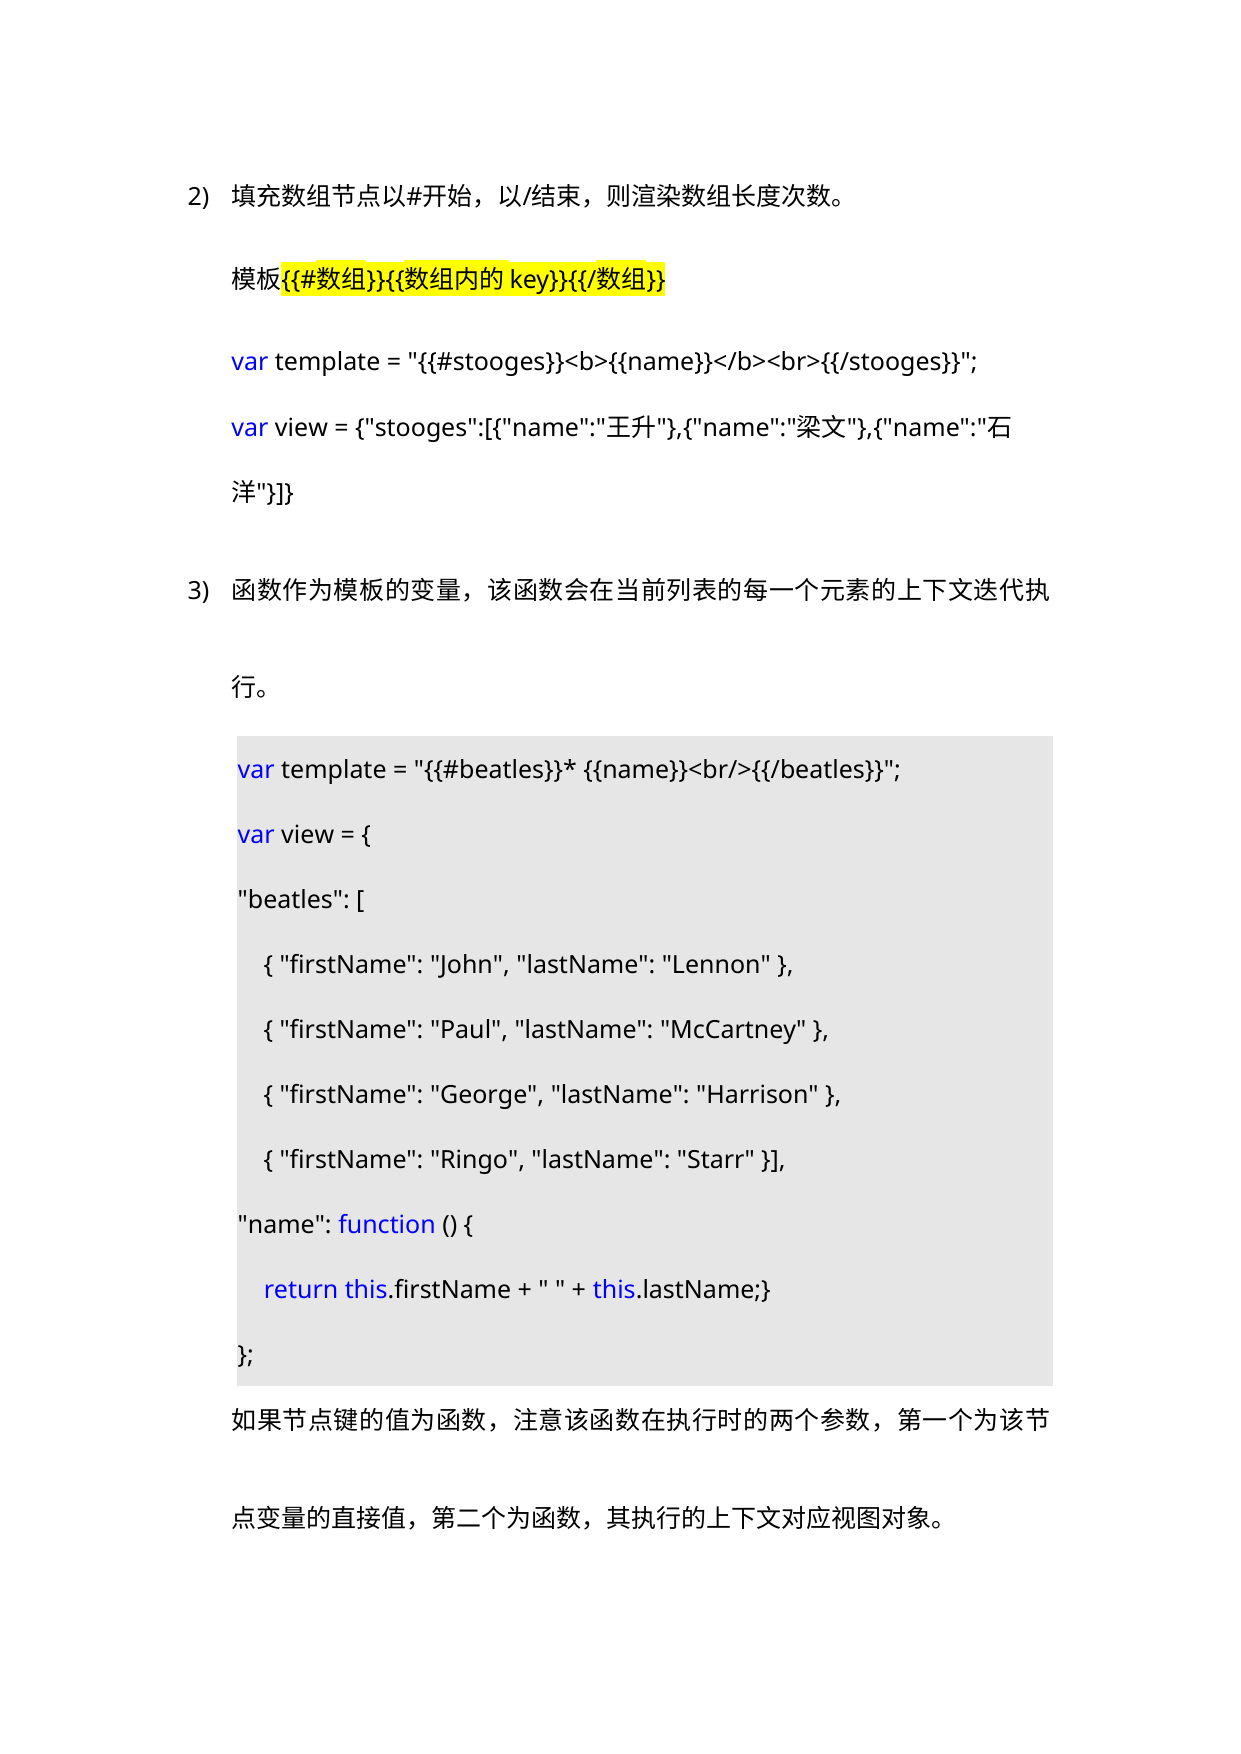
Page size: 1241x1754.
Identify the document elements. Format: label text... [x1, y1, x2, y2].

text { "firstName": "John", "lastName": "Lennon" }, [237, 931, 1053, 996]
text var view = { [237, 801, 1053, 866]
text }; [237, 1321, 1053, 1386]
text { "firstName": "Paul", "lastName": "McCartney" }, [237, 996, 1053, 1061]
text "name": function () { [237, 1191, 1053, 1256]
text var view = {"stooges":[{"name":"王升"},{"name":"梁文"},{"name":"石洋"}]} [231, 393, 1053, 523]
text { "firstName": "Ringo", "lastName": "Starr" }], [237, 1126, 1053, 1191]
text { "firstName": "George", "lastName": "Harrison" }, [237, 1061, 1053, 1126]
list 如果节点键的值为函数，注意该函数在执行时的两个参数，第一个为该节点变量的直接值，第二个为函数，其执行的上下文对应视图对象。 [231, 1386, 1053, 1549]
text var template = "{{#beatles}}* {{name}}<br/>{{/beatles}}"; [237, 736, 1053, 801]
text 模板{{#数组}}{{数组内的key}}{{/数组}} [231, 245, 1053, 310]
text return this.firstName + " " + this.lastName;} [237, 1256, 1053, 1321]
list 函数作为模板的变量，该函数会在当前列表的每一个元素的上下文迭代执行。 [187, 556, 1053, 718]
text var template = "{{#stooges}}<b>{{name}}</b><br>{{/stooges}}"; [231, 328, 1053, 393]
text "beatles": [ [237, 866, 1053, 931]
list 填充数组节点以#开始，以/结束，则渲染数组长度次数。 [187, 162, 1053, 227]
